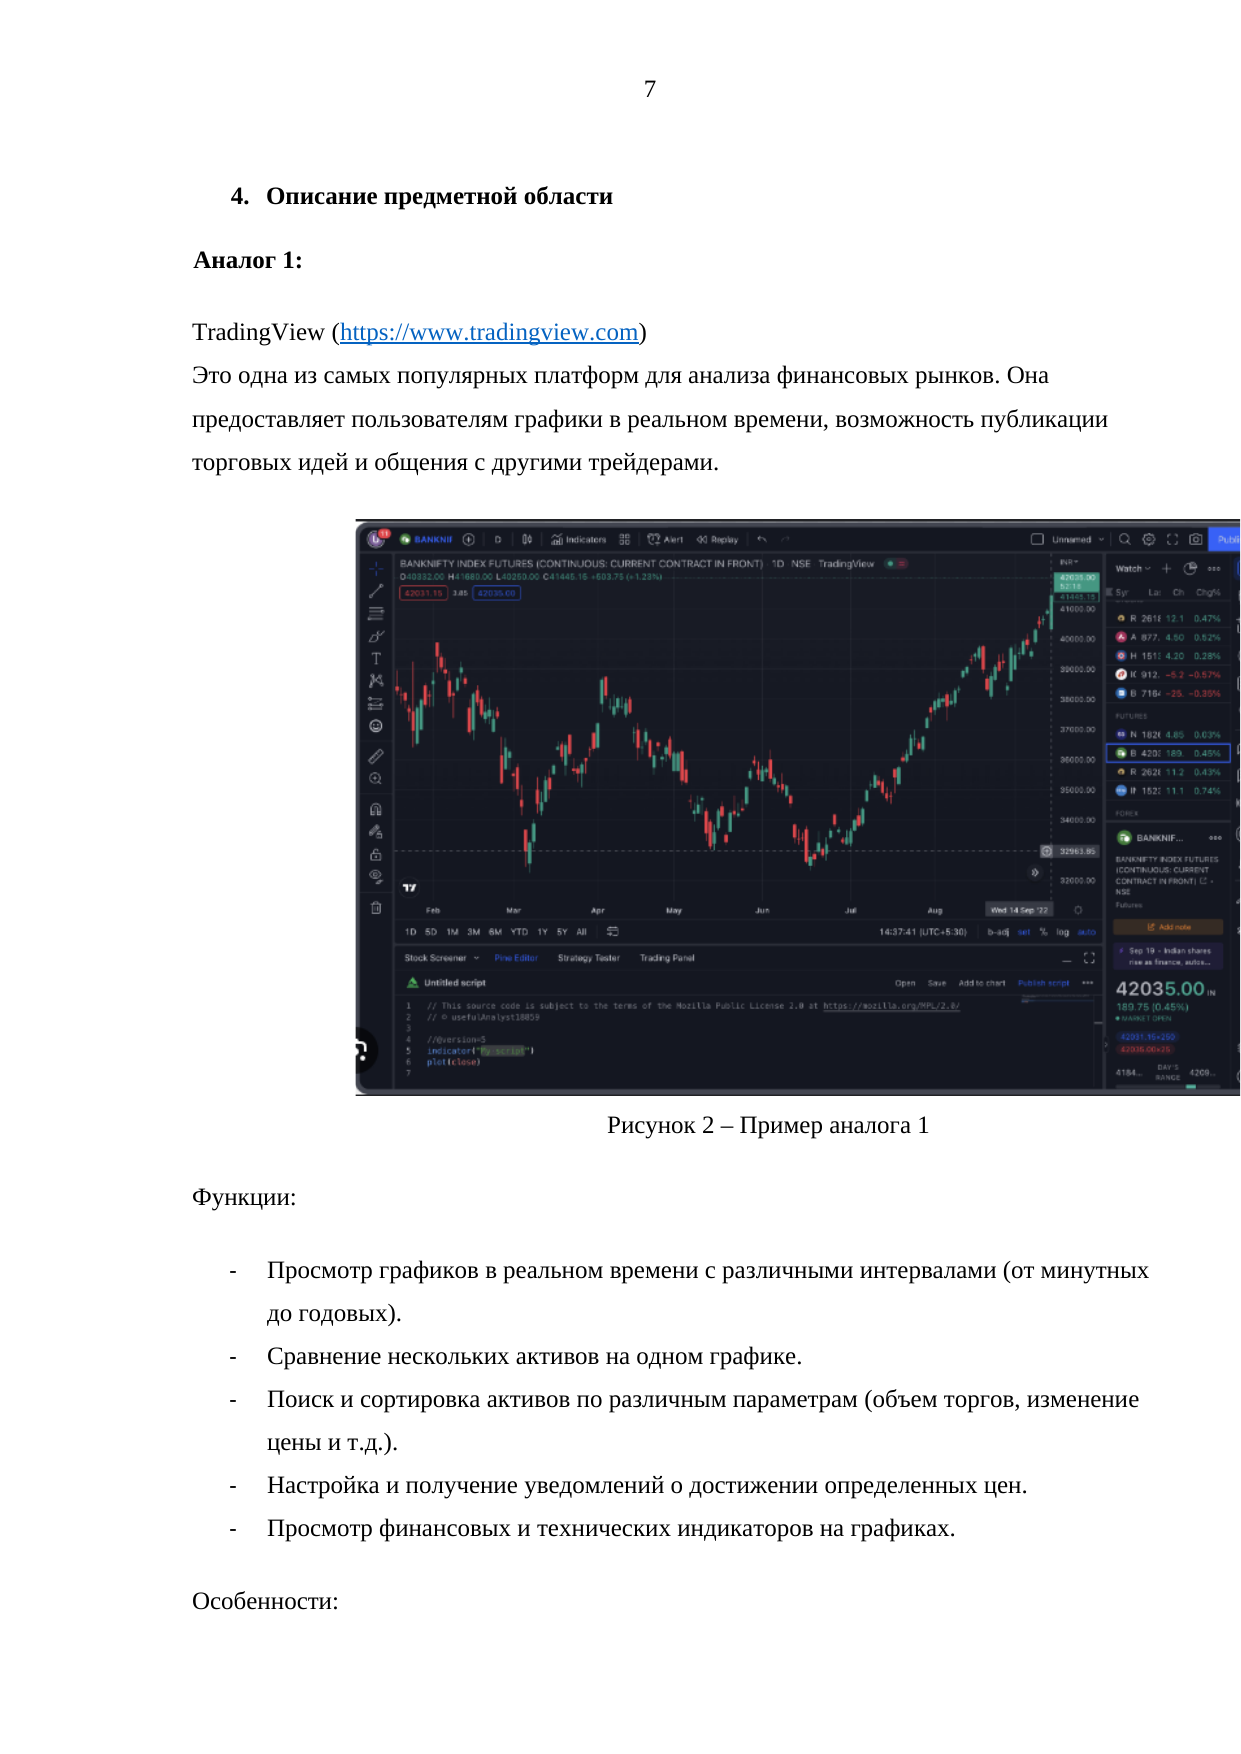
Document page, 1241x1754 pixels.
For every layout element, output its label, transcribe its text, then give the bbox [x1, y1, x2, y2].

list Поиск и сортировка активов по различным параметрам (объем торгов, изменение цены и т.д.). [229, 1384, 1181, 1456]
subtitle Аналог 1: [193, 245, 1181, 274]
list Просмотр графиков в реальном времени с различными интервалами (от минутных до годовых). [229, 1255, 1181, 1327]
list Настройка и получение уведомлений о достижении определенных цен. [229, 1470, 1181, 1499]
text Особенности: [192, 1586, 1181, 1614]
text Рисунок 2 – Пример аналога 1 [267, 1110, 1181, 1139]
list Сравнение нескольких активов на одном графике. [229, 1341, 1181, 1370]
picture [355, 519, 1241, 1096]
subtitle Описание предметной области [231, 181, 1181, 210]
list Просмотр финансовых и технических индикаторов на графиках. [229, 1513, 1181, 1542]
text Функции: [192, 1182, 1181, 1211]
text TradingView (https://www.tradingview.com) Это одна из самых популярных платформ для анализа финансовых рынков. Она предоставляет пользователям графики в реальном времени, возможность публикации торговых идей и общения с другими трейдерами. [192, 317, 1181, 476]
